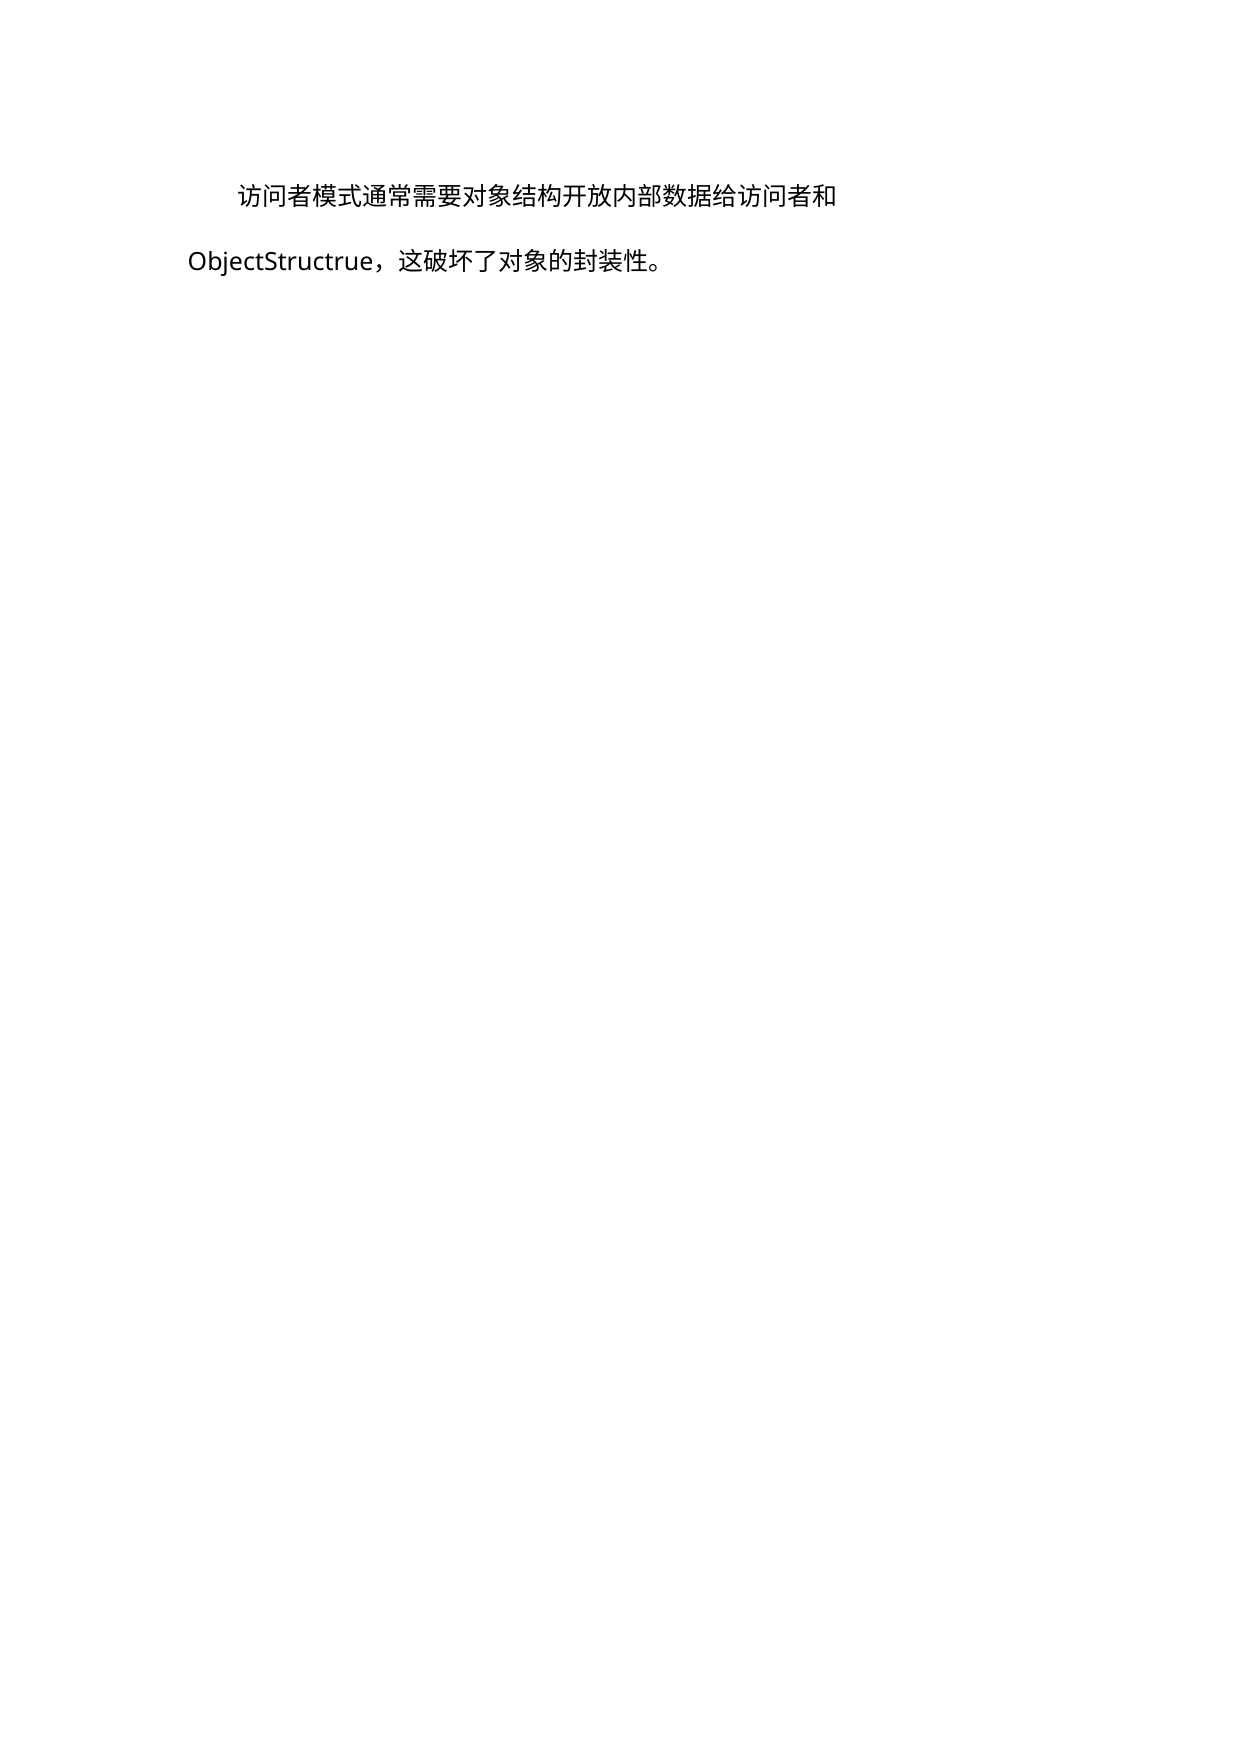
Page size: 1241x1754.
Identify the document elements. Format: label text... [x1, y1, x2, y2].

text 访问者模式通常需要对象结构开放内部数据给访问者和ObjectStructrue，这破坏了对象的封装性。 [187, 162, 1053, 292]
